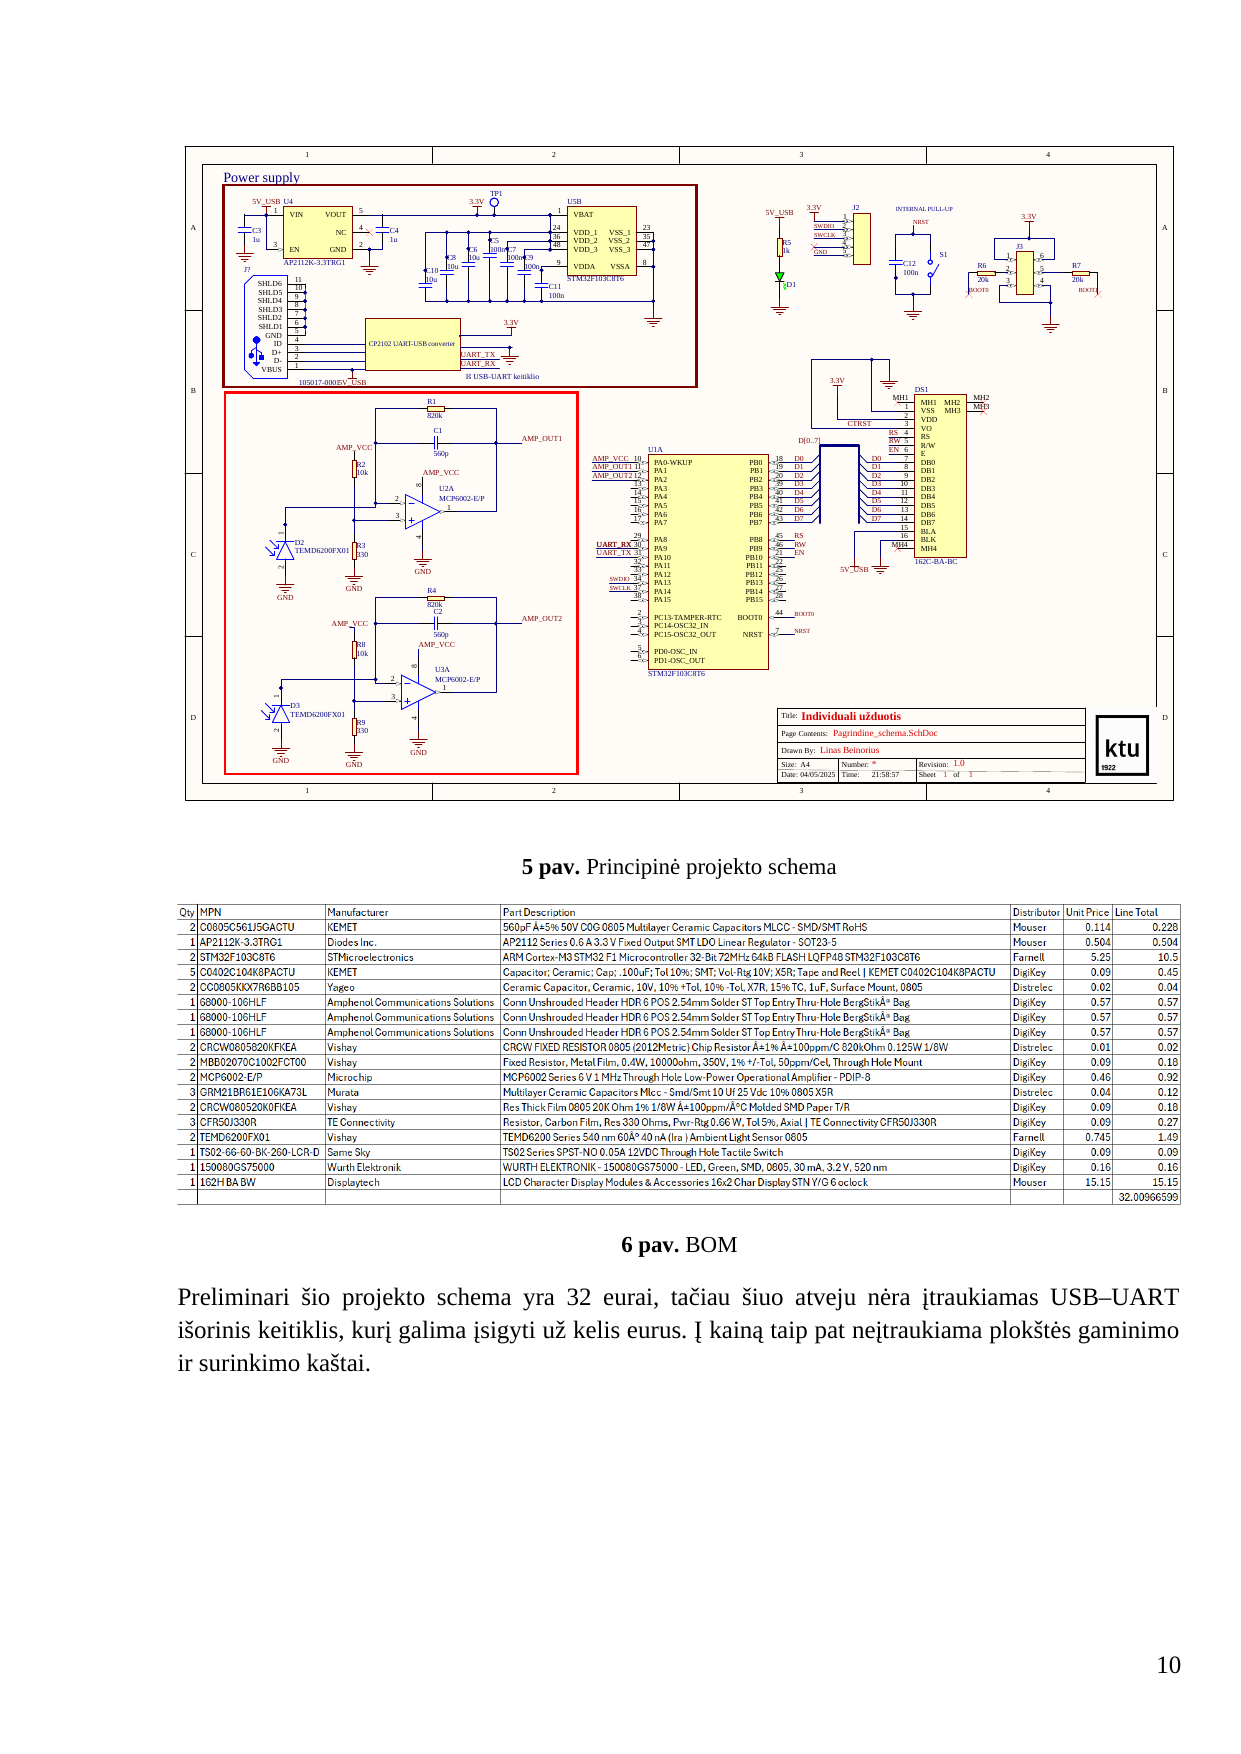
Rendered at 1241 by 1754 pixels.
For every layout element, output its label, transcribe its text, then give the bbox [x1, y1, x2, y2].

picture [177, 903, 1182, 1206]
text 5 pav. Principinė projekto schema [177, 853, 1181, 879]
text 6 pav. BOM [177, 1231, 1181, 1257]
text Preliminari šio projekto schema yra 32 eurai, tačiau šiuo atveju nėra įtraukiamas USB–UART išorinis keitiklis, kurį galima įsigyti už kelis eurus. Į kainą taip pat neįtraukiama plokštės gaminimo ir surinkimo kaštai. [177, 1282, 1181, 1377]
